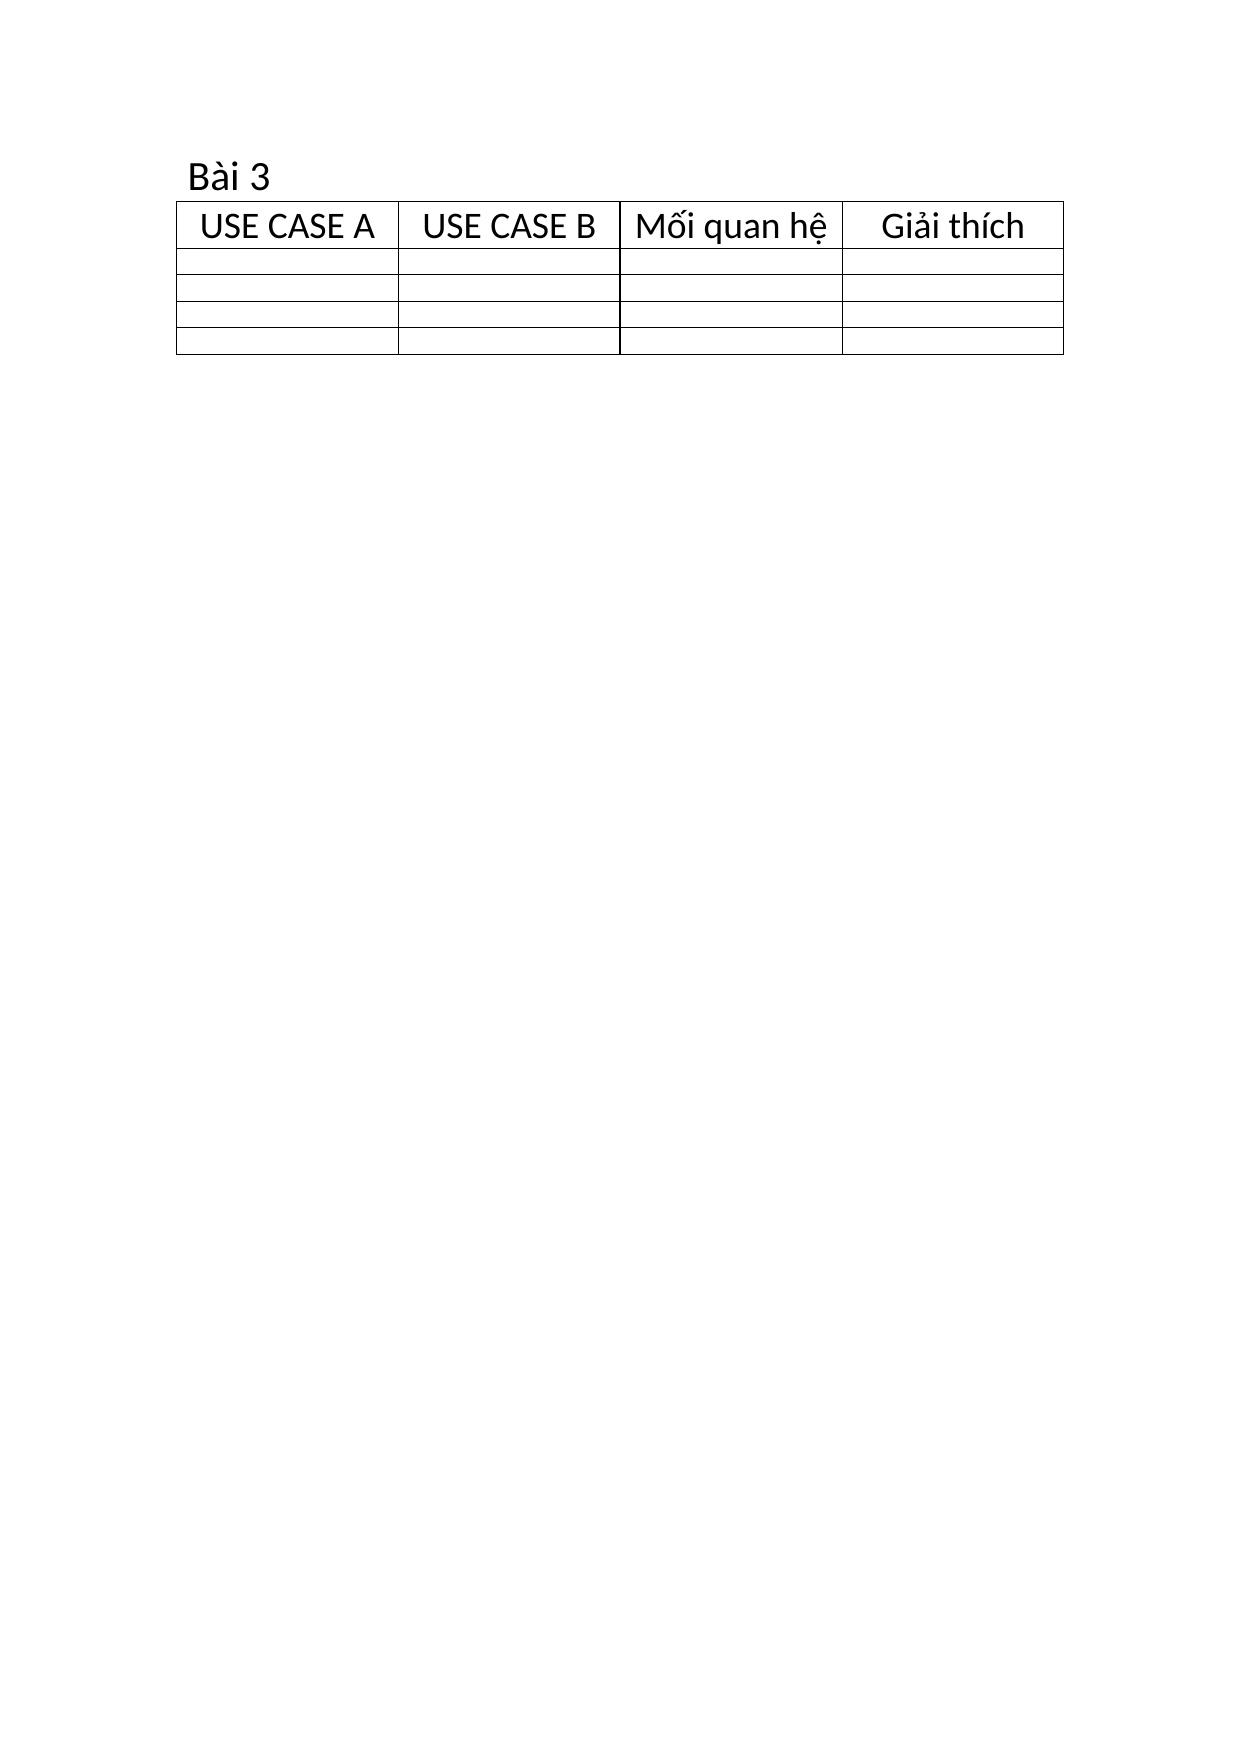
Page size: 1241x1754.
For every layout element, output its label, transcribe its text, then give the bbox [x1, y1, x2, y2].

table_cell [621, 302, 842, 327]
table_cell [621, 249, 842, 274]
table_header Giải thích [843, 202, 1063, 248]
table_header USE CASE B [399, 202, 619, 248]
table_cell [177, 249, 398, 274]
table_cell [177, 275, 398, 301]
table_cell [621, 328, 842, 353]
table_cell [177, 302, 398, 327]
table_cell [399, 328, 619, 353]
text Bài 3 [187, 150, 1053, 201]
table_cell [621, 275, 842, 301]
table_cell [843, 302, 1063, 327]
table_cell [177, 328, 398, 353]
table_cell [843, 249, 1063, 274]
table_cell [399, 275, 619, 301]
table_cell [843, 328, 1063, 353]
table_cell [843, 275, 1063, 301]
table_header Mối quan hệ [621, 202, 842, 248]
table_cell [399, 302, 619, 327]
table_header USE CASE A [177, 202, 398, 248]
table_cell [399, 249, 619, 274]
